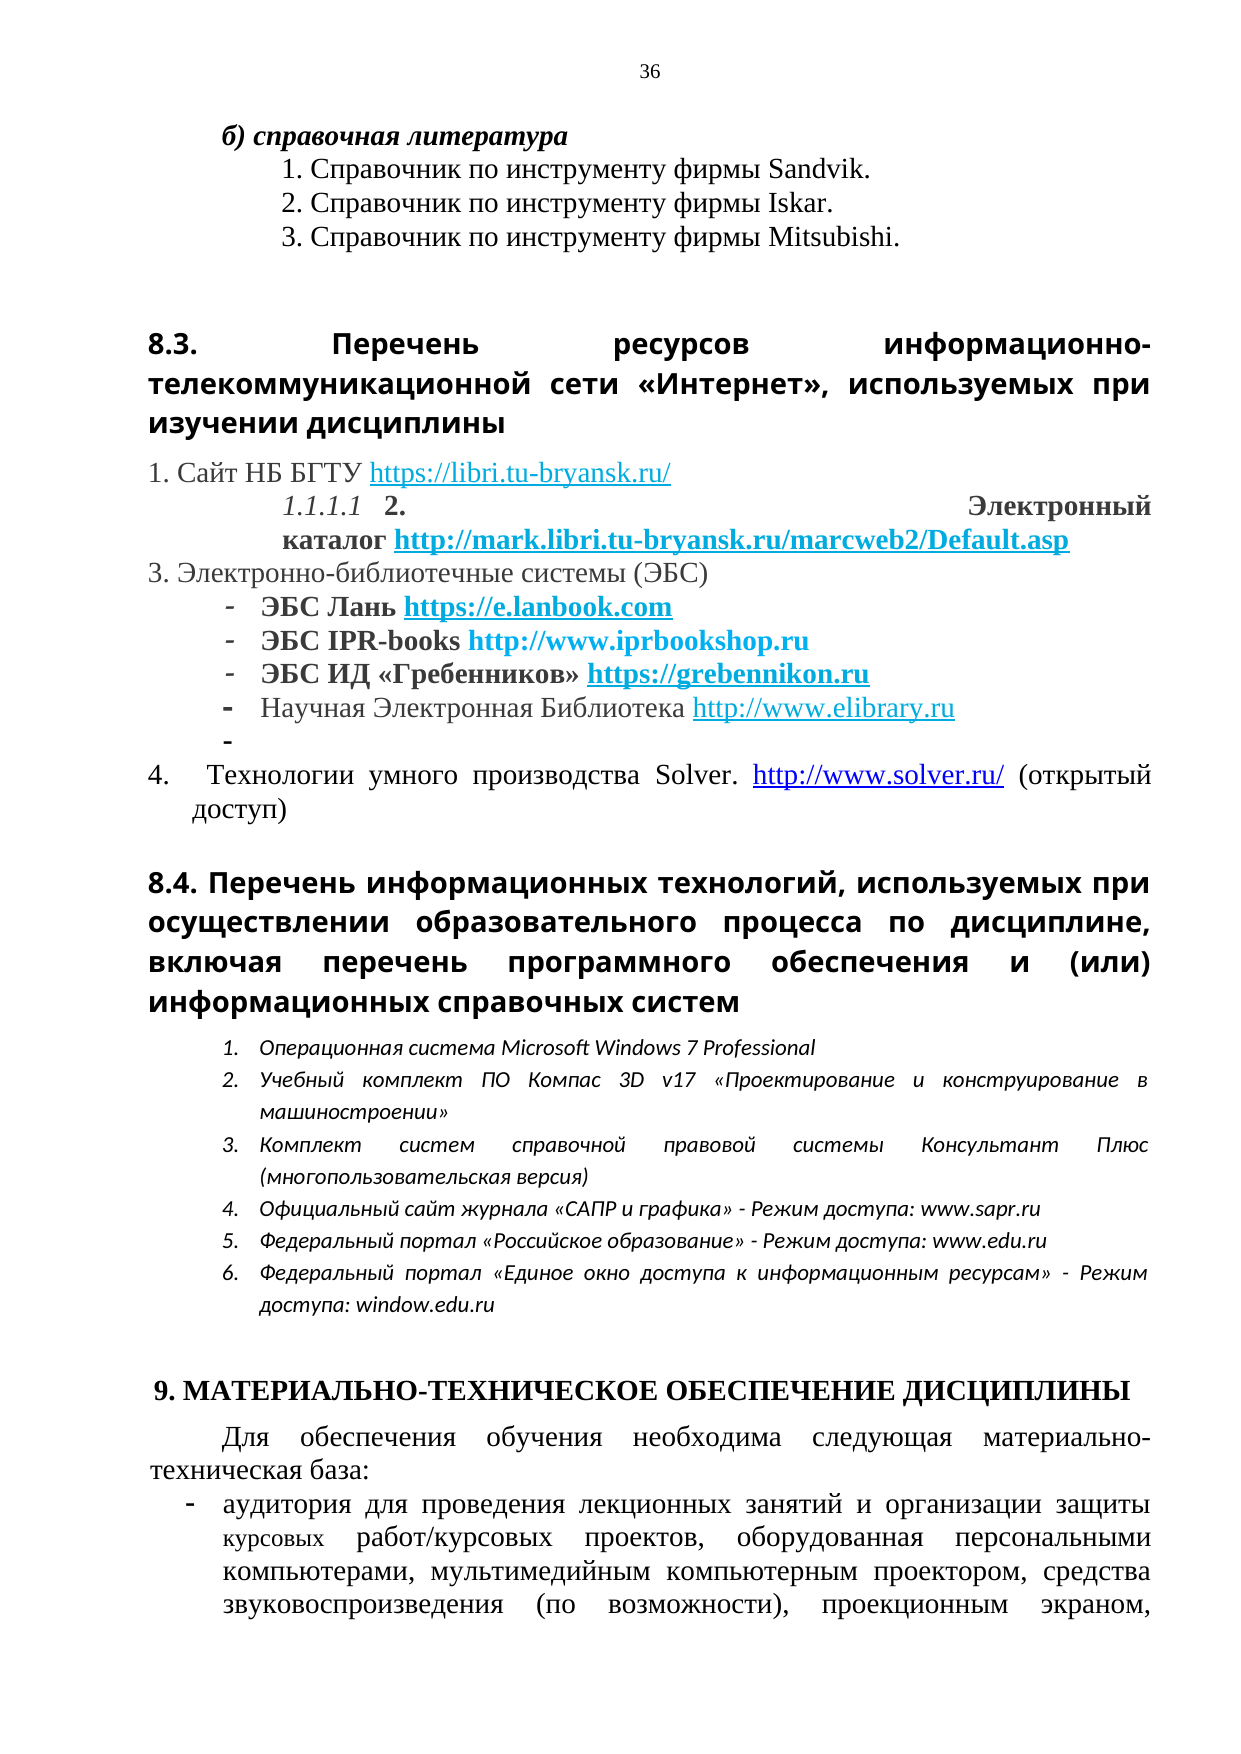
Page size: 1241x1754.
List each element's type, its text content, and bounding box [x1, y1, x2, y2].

subtitle 8.3. Перечень ресурсов информационно-телекоммуникационной сети «Интернет», используемых при изучении дисциплины [148, 323, 1152, 442]
list Комплект систем справочной правовой системы Консультант Плюс (многопользовательская версия) [222, 1130, 1152, 1190]
subtitle ЭБС ИД «Гребенников» https://grebennikon.ru [223, 656, 1152, 690]
subtitle 8.4. Перечень информационных технологий, используемых при осуществлении образовательного процесса по дисциплине, включая перечень программного обеспечения и (или) информационных справочных систем [148, 862, 1152, 1021]
subtitle МАТЕРИАЛЬНО-ТЕХНИЧЕСКОЕ ОБЕСПЕЧЕНИЕ ДИСЦИПЛИНЫ [148, 1373, 1152, 1406]
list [185, 1486, 1152, 1620]
text б) справочная литература [148, 118, 1152, 152]
subtitle ЭБС IPR-books http://www.iprbookshop.ru [223, 623, 1152, 656]
text 1. Справочник по инструменту фирмы Sandvik. [207, 152, 1152, 185]
text 3. Электронно-библиотечные системы (ЭБС) [148, 556, 1152, 589]
list Федеральный портал «Единое окно доступа к информационным ресурсам» - Режим доступа: window.edu.ru [222, 1258, 1152, 1319]
list Официальный сайт журнала «САПР и графика» - Режим доступа: www.sapr.ru [222, 1194, 1152, 1222]
list Технологии умного производства Solver. http://www.solver.ru/ (открытый доступ) [148, 757, 1152, 824]
subtitle ЭБС Лань https://e.lanbook.com [223, 589, 1152, 623]
list Научная Электронная Библиотека http://www.elibrary.ru [223, 690, 1152, 724]
text Для обеспечения обучения необходима следующая материально-техническая база: [150, 1419, 1152, 1486]
text 2. Справочник по инструменту фирмы Iskar. [207, 185, 1152, 219]
subtitle 2. Электронный каталог http://mark.libri.tu-bryansk.ru/marcweb2/Default.asp [282, 488, 1152, 556]
text 3. Справочник по инструменту фирмы Mitsubishi. [207, 219, 1152, 252]
text 1. Сайт НБ БГТУ https://libri.tu-bryansk.ru/ [148, 455, 1152, 488]
list Операционная система Microsoft Windows 7 Professional [222, 1033, 1152, 1061]
list Федеральный портал «Российское образование» - Режим доступа: www.edu.ru [222, 1226, 1152, 1254]
list Учебный комплект ПО Компас 3D v17 «Проектирование и конструирование в машиностроении» [222, 1065, 1152, 1126]
